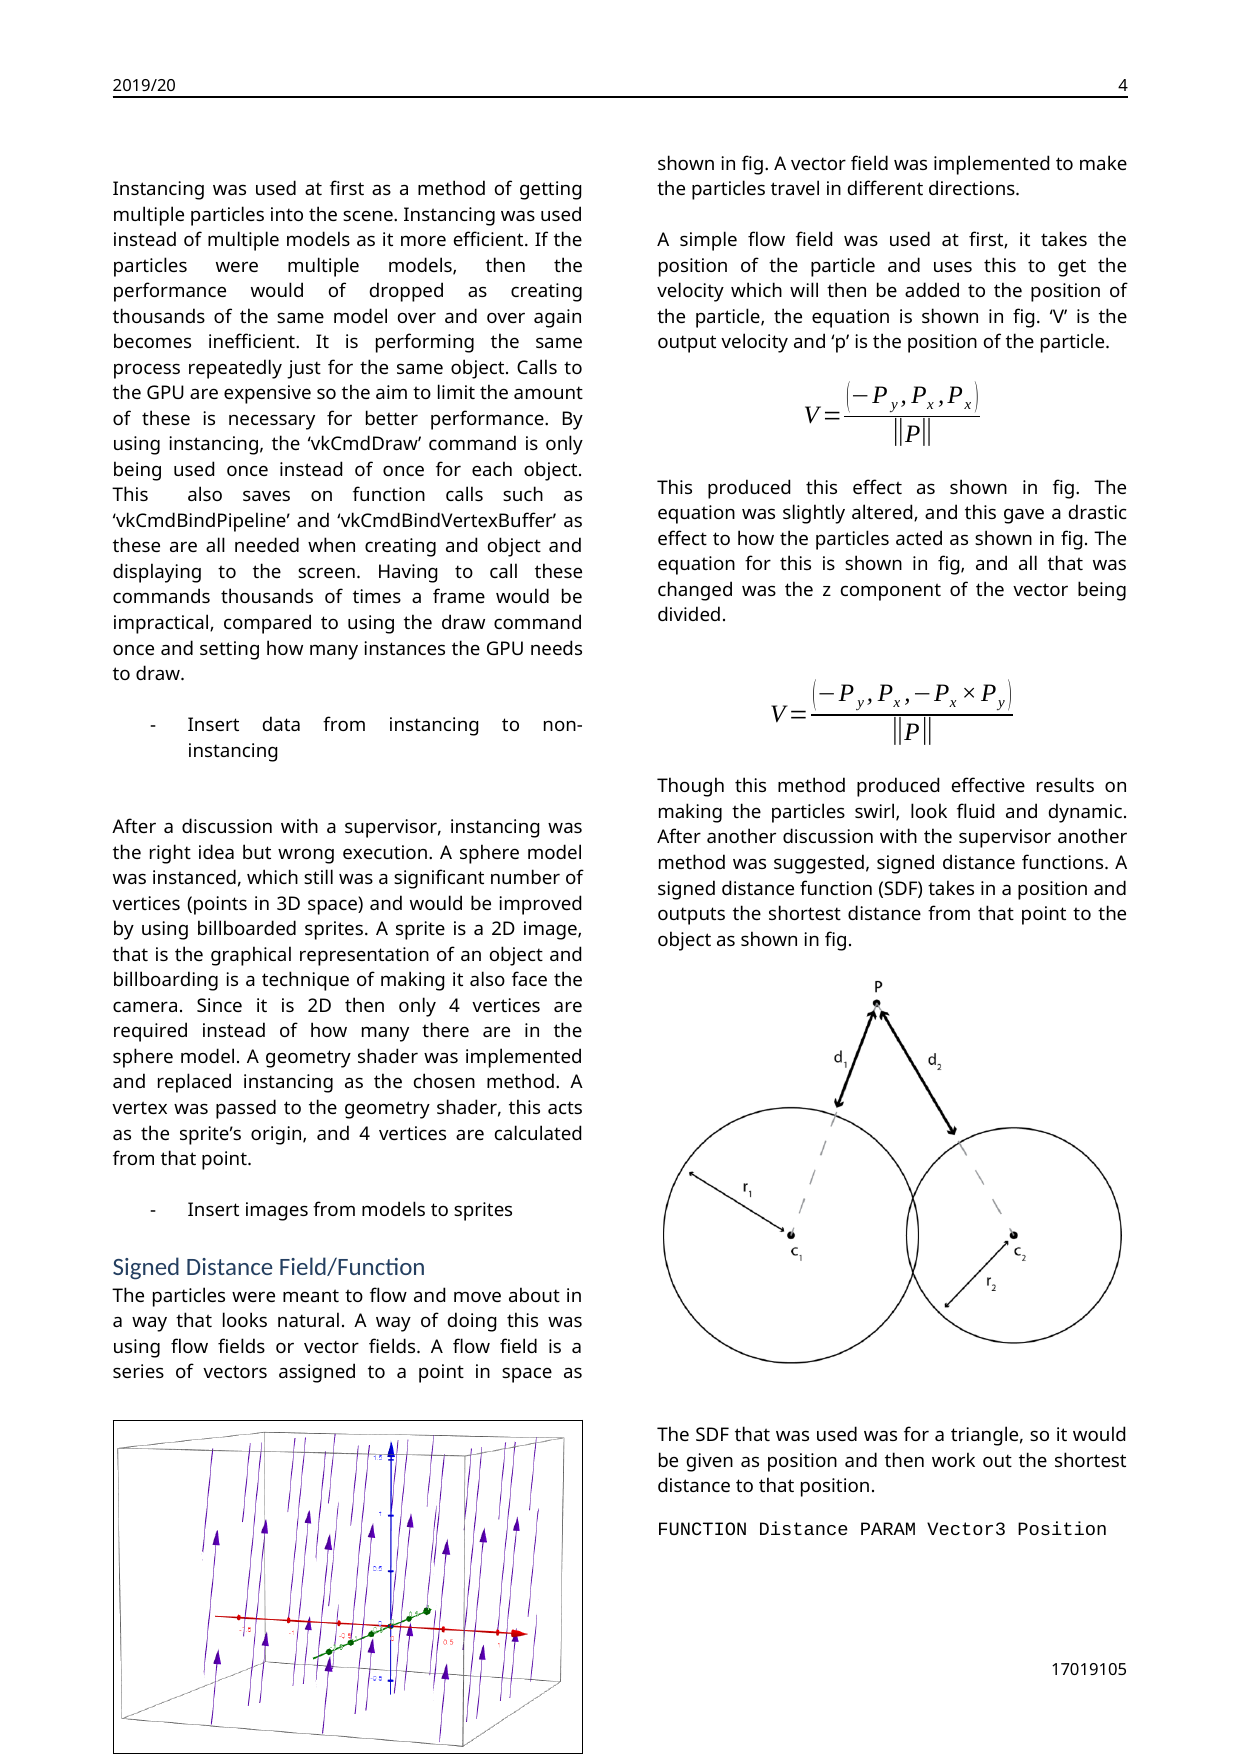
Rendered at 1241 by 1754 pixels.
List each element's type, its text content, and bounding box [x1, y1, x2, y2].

list Insert data from instancing to non-instancing [150, 711, 583, 762]
text A simple flow field was used at first, it takes the position of the particle and uses this to get the velocity which will then be added to the position of the particle, the equation is shown in fig. ‘V’ is the output velocity and ‘p’ is the position of the particle. [657, 227, 1128, 354]
text The particles were meant to flow and move about in a way that looks natural. A way of doing this was using flow fields or vector fields. A flow field is a series of vectors assigned to a point in space as shown in fig. A vector field was implemented to make the particles travel in different directions. [112, 1282, 583, 1384]
text The particles were meant to flow and move about in a way that looks natural. A way of doing this was using flow fields or vector fields. A flow field is a series of vectors assigned to a point in space as shown in fig. A vector field was implemented to make the particles travel in different directions. [657, 150, 1128, 201]
subtitle Signed Distance Field/Function [112, 1252, 583, 1282]
text Instancing was used at first as a method of getting multiple particles into the scene. Instancing was used instead of multiple models as it more efficient. If the particles were multiple models, then the performance would of dropped as creating thousands of the same model over and over again becomes inefficient. It is performing the same process repeatedly just for the same object. Calls to the GPU are expensive so the aim to limit the amount of these is necessary for better performance. By using instancing, the ‘vkCmdDraw’ command is only being used once instead of once for each object. This also saves on function calls such as ‘vkCmdBindPipeline’ and ‘vkCmdBindVertexBuffer’ as these are all needed when creating and object and displaying to the screen. Having to call these commands thousands of times a frame would be impractical, compared to using the draw command once and setting how many instances the GPU needs to draw. [112, 176, 583, 686]
text This produced this effect as shown in fig. The equation was slightly altered, and this gave a drastic effect to how the particles acted as shown in fig. The equation for this is shown in fig, and all that was changed was the z component of the vector being divided. [657, 474, 1128, 627]
text Though this method produced effective results on making the particles swirl, look fluid and dynamic. After another discussion with the supervisor another method was suggested, signed distance functions. A signed distance function (SDF) takes in a position and outputs the shortest distance from that point to the object as shown in fig. [657, 773, 1128, 951]
text FUNCTION Distance PARAM Vector3 Position [657, 1498, 1128, 1541]
text The SDF that was used was for a triangle, so it would be given as position and then work out the shortest distance to that position. [657, 1422, 1128, 1498]
list Insert images from models to sprites [150, 1196, 583, 1222]
picture [657, 977, 1128, 1371]
text After a discussion with a supervisor, instancing was the right idea but wrong execution. A sphere model was instanced, which still was a significant number of vertices (points in 3D space) and would be improved by using billboarded sprites. A sprite is a 2D image, that is the graphical representation of an object and billboarding is a technique of making it also face the camera. Since it is 2D then only 4 vertices are required instead of how many there are in the sphere model. A geometry shader was implemented and replaced instancing as the chosen method. A vertex was passed to the geometry shader, this acts as the sprite’s origin, and 4 vertices are calculated from that point. [112, 813, 583, 1171]
picture [114, 1421, 582, 1753]
